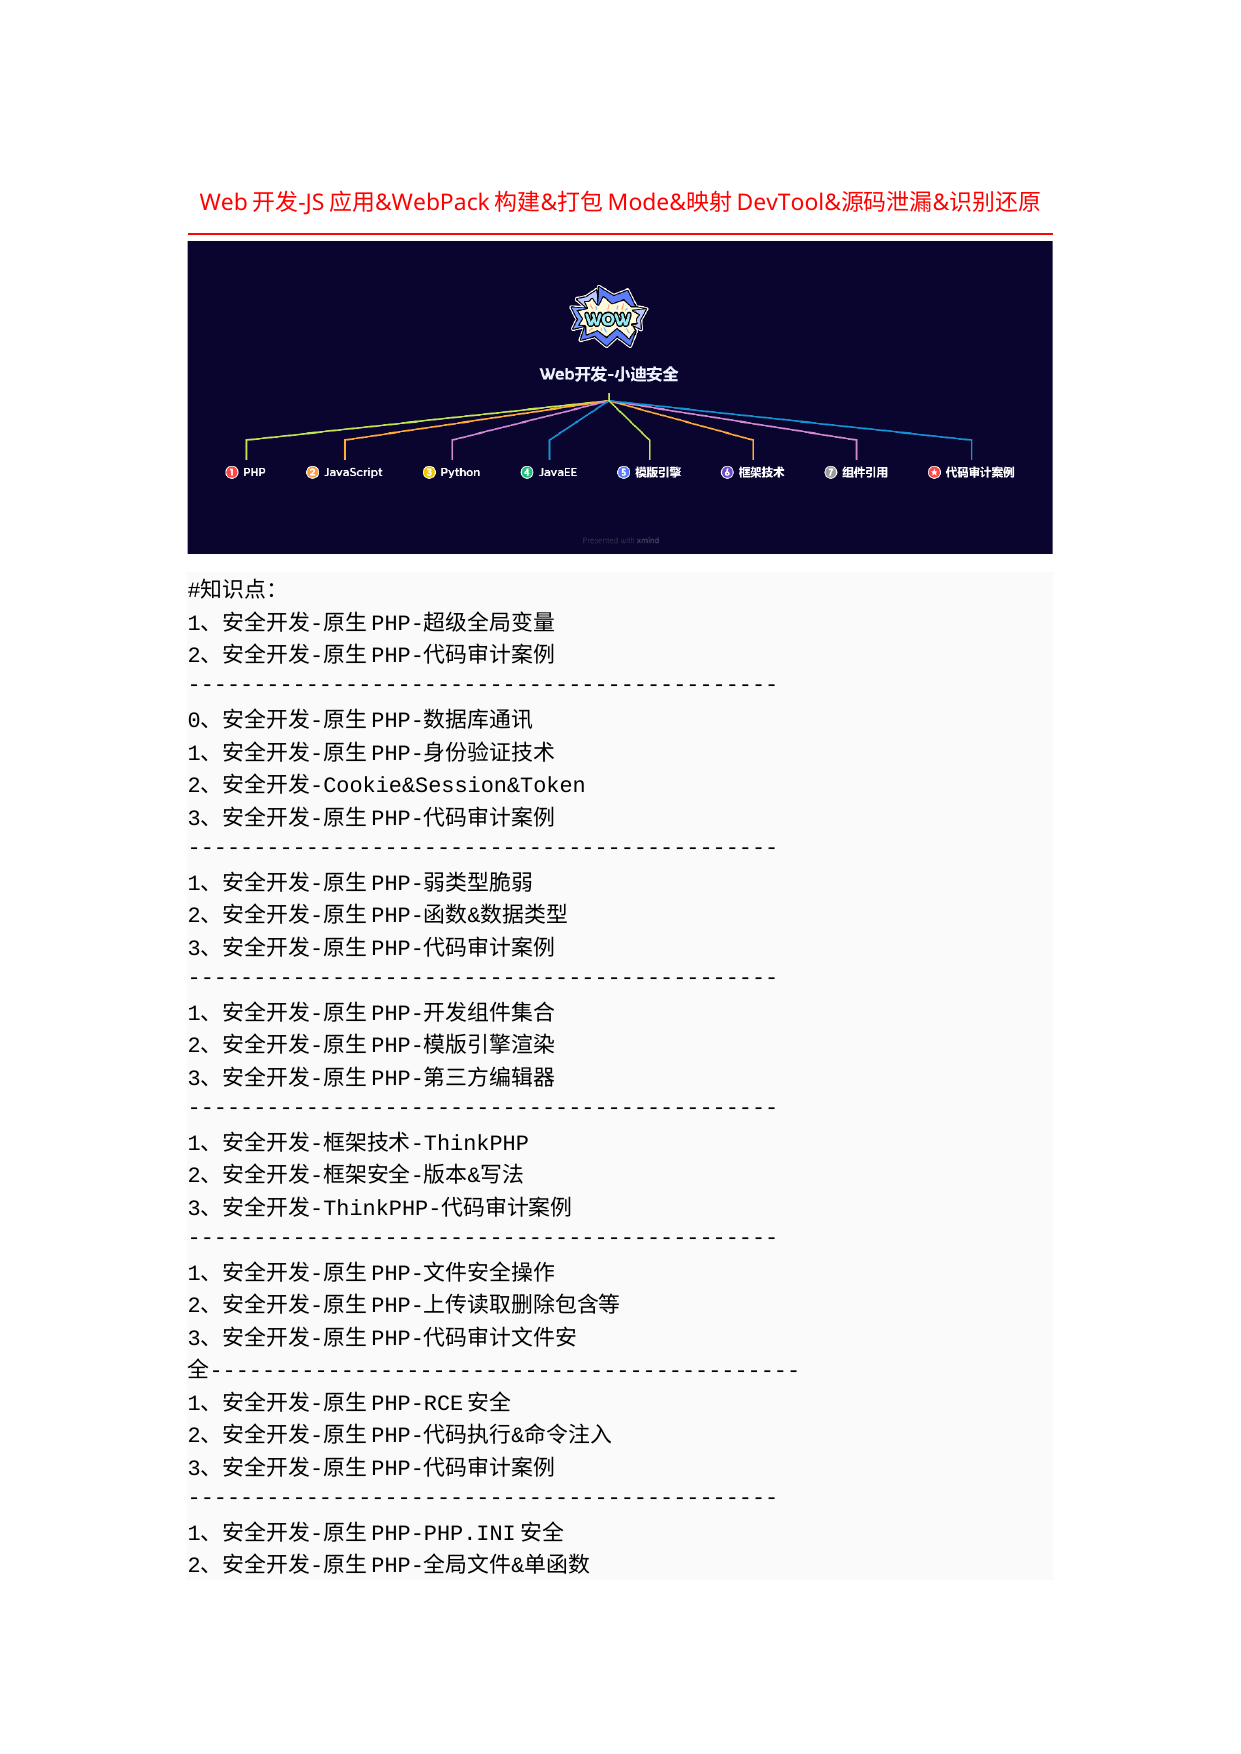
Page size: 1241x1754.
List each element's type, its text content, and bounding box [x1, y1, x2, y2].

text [187, 572, 1053, 1580]
picture [187, 241, 1053, 554]
text Web开发-JS应用&WebPack构建&打包Mode&映射DevTool&源码泄漏&识别还原 [187, 168, 1053, 235]
